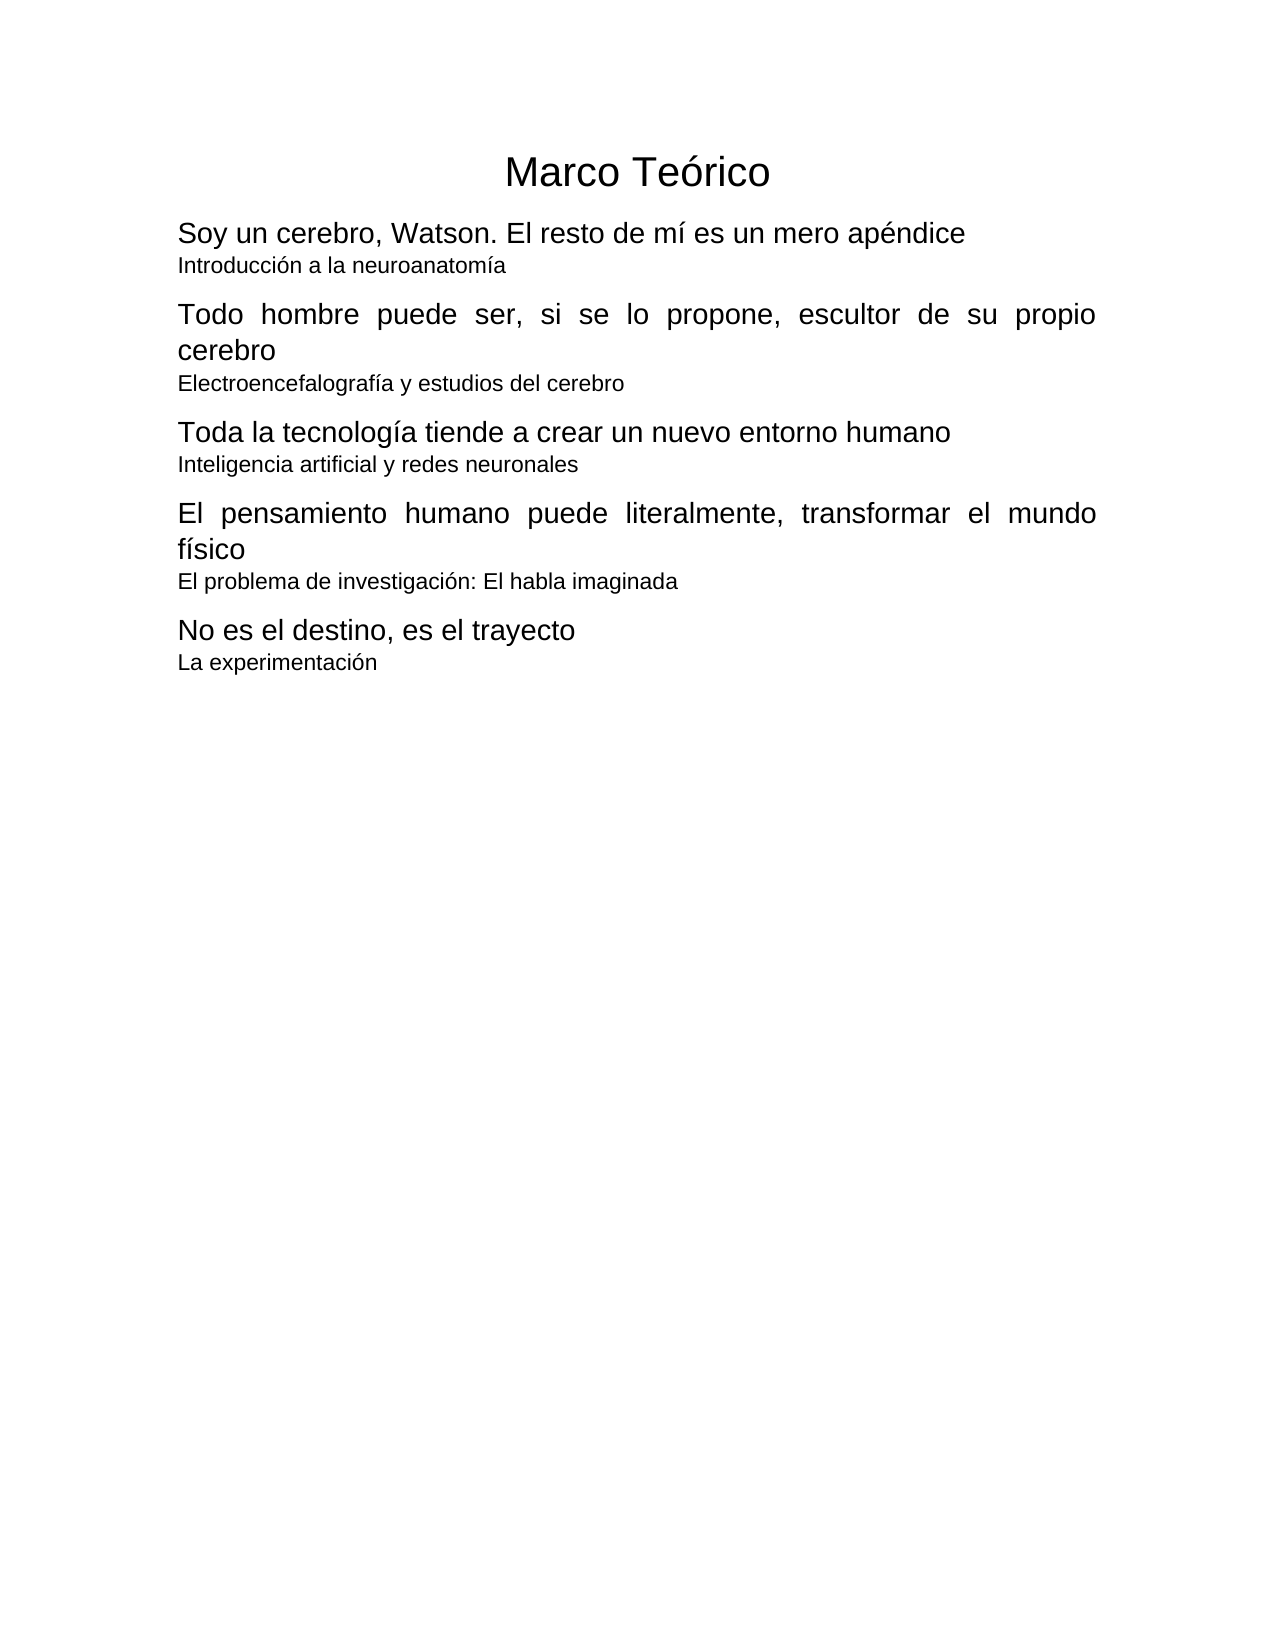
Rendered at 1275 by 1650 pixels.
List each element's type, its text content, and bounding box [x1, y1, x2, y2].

text El pensamiento humano puede literalmente, transformar el mundo físico [177, 496, 1098, 566]
text Todo hombre puede ser, si se lo propone, escultor de su propio cerebro [177, 297, 1098, 367]
text Introducción a la neuroanatomía [177, 252, 1098, 278]
text No es el destino, es el trayecto [177, 613, 1098, 647]
text El problema de investigación: El habla imaginada [177, 568, 1098, 594]
text Marco Teórico [177, 148, 1098, 196]
text La experimentación [177, 649, 1098, 676]
text Inteligencia artificial y redes neuronales [177, 451, 1098, 477]
text Electroencefalografía y estudios del cerebro [177, 369, 1098, 396]
text Toda la tecnología tiende a crear un nuevo entorno humano [177, 414, 1098, 448]
text Soy un cerebro, Watson. El resto de mí es un mero apéndice [177, 216, 1098, 249]
